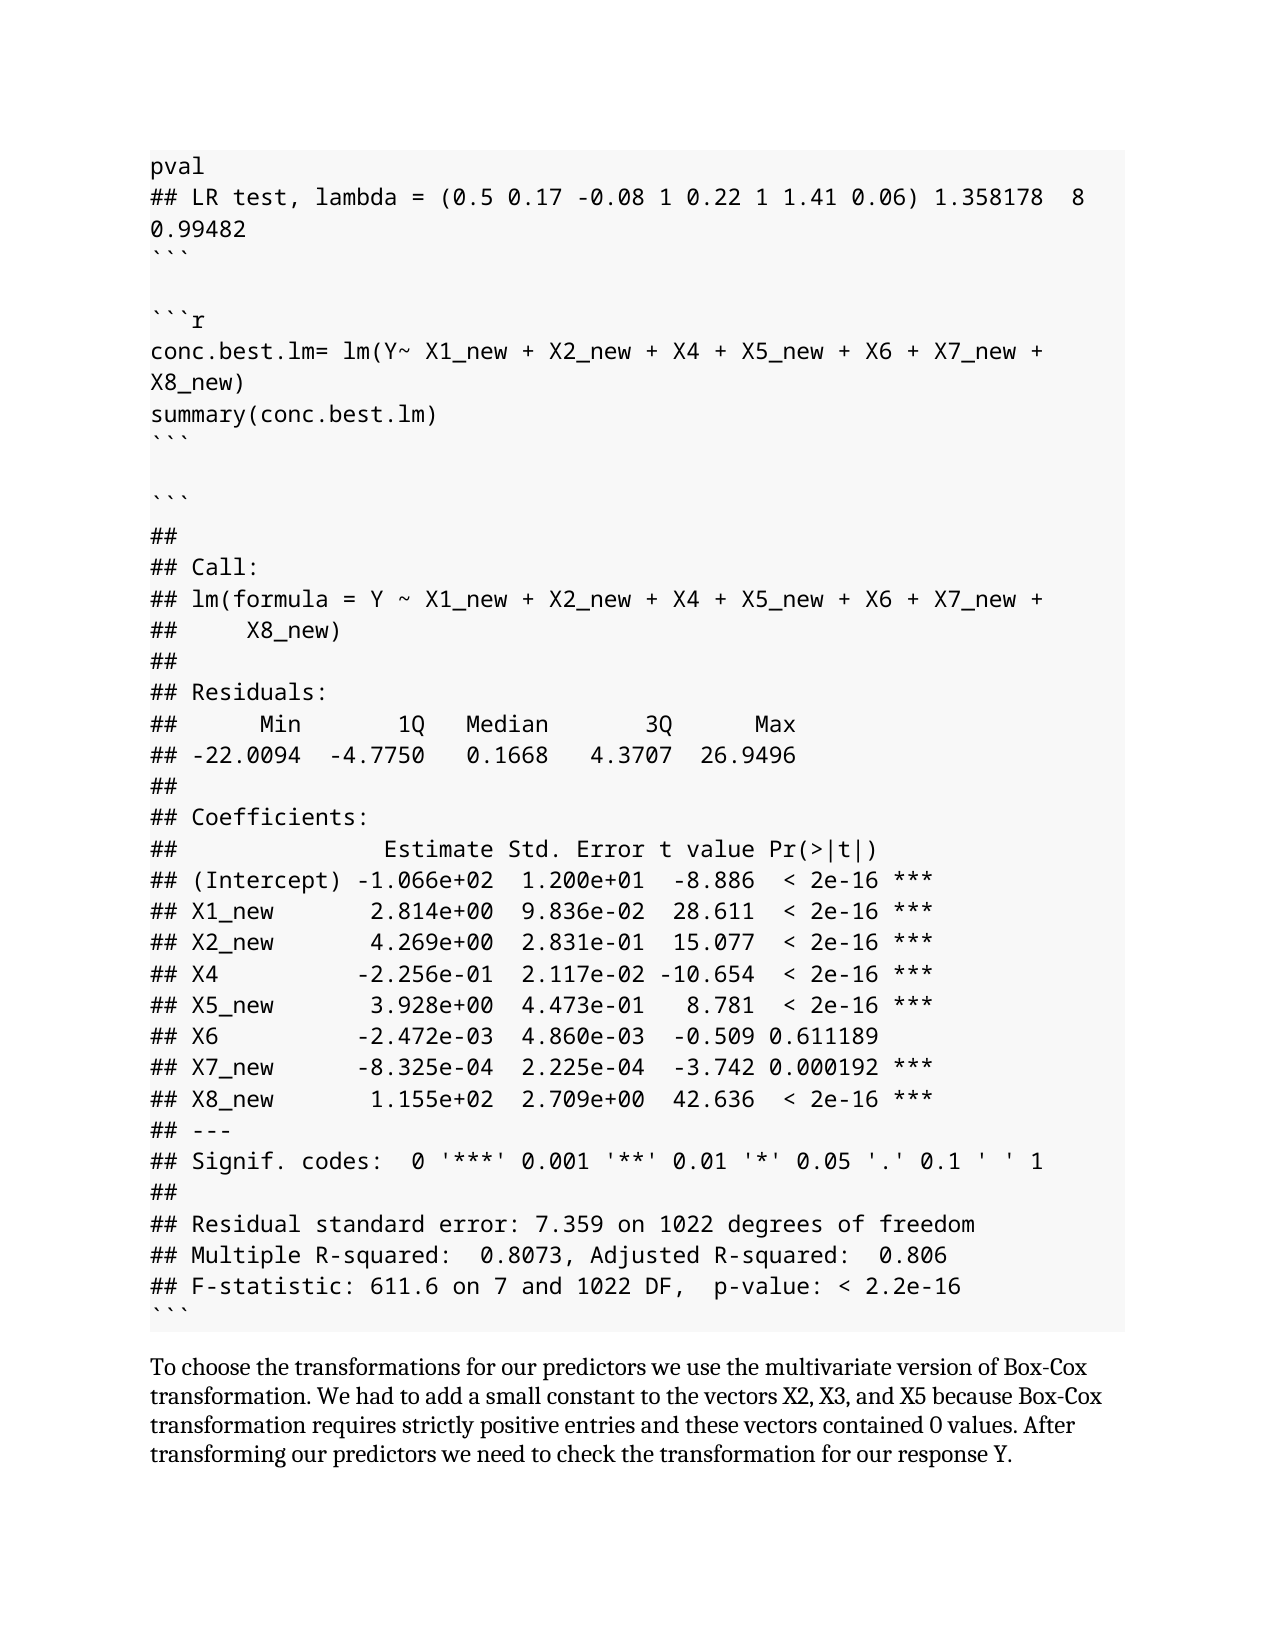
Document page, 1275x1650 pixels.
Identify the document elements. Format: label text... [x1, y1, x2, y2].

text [150, 150, 1125, 1332]
text To choose the transformations for our predictors we use the multivariate version of Box-Cox transformation. We had to add a small constant to the vectors X2, X3, and X5 because Box-Cox transformation requires strictly positive entries and these vectors contained 0 values. After transforming our predictors we need to check the transformation for our response Y. [150, 1353, 1125, 1468]
